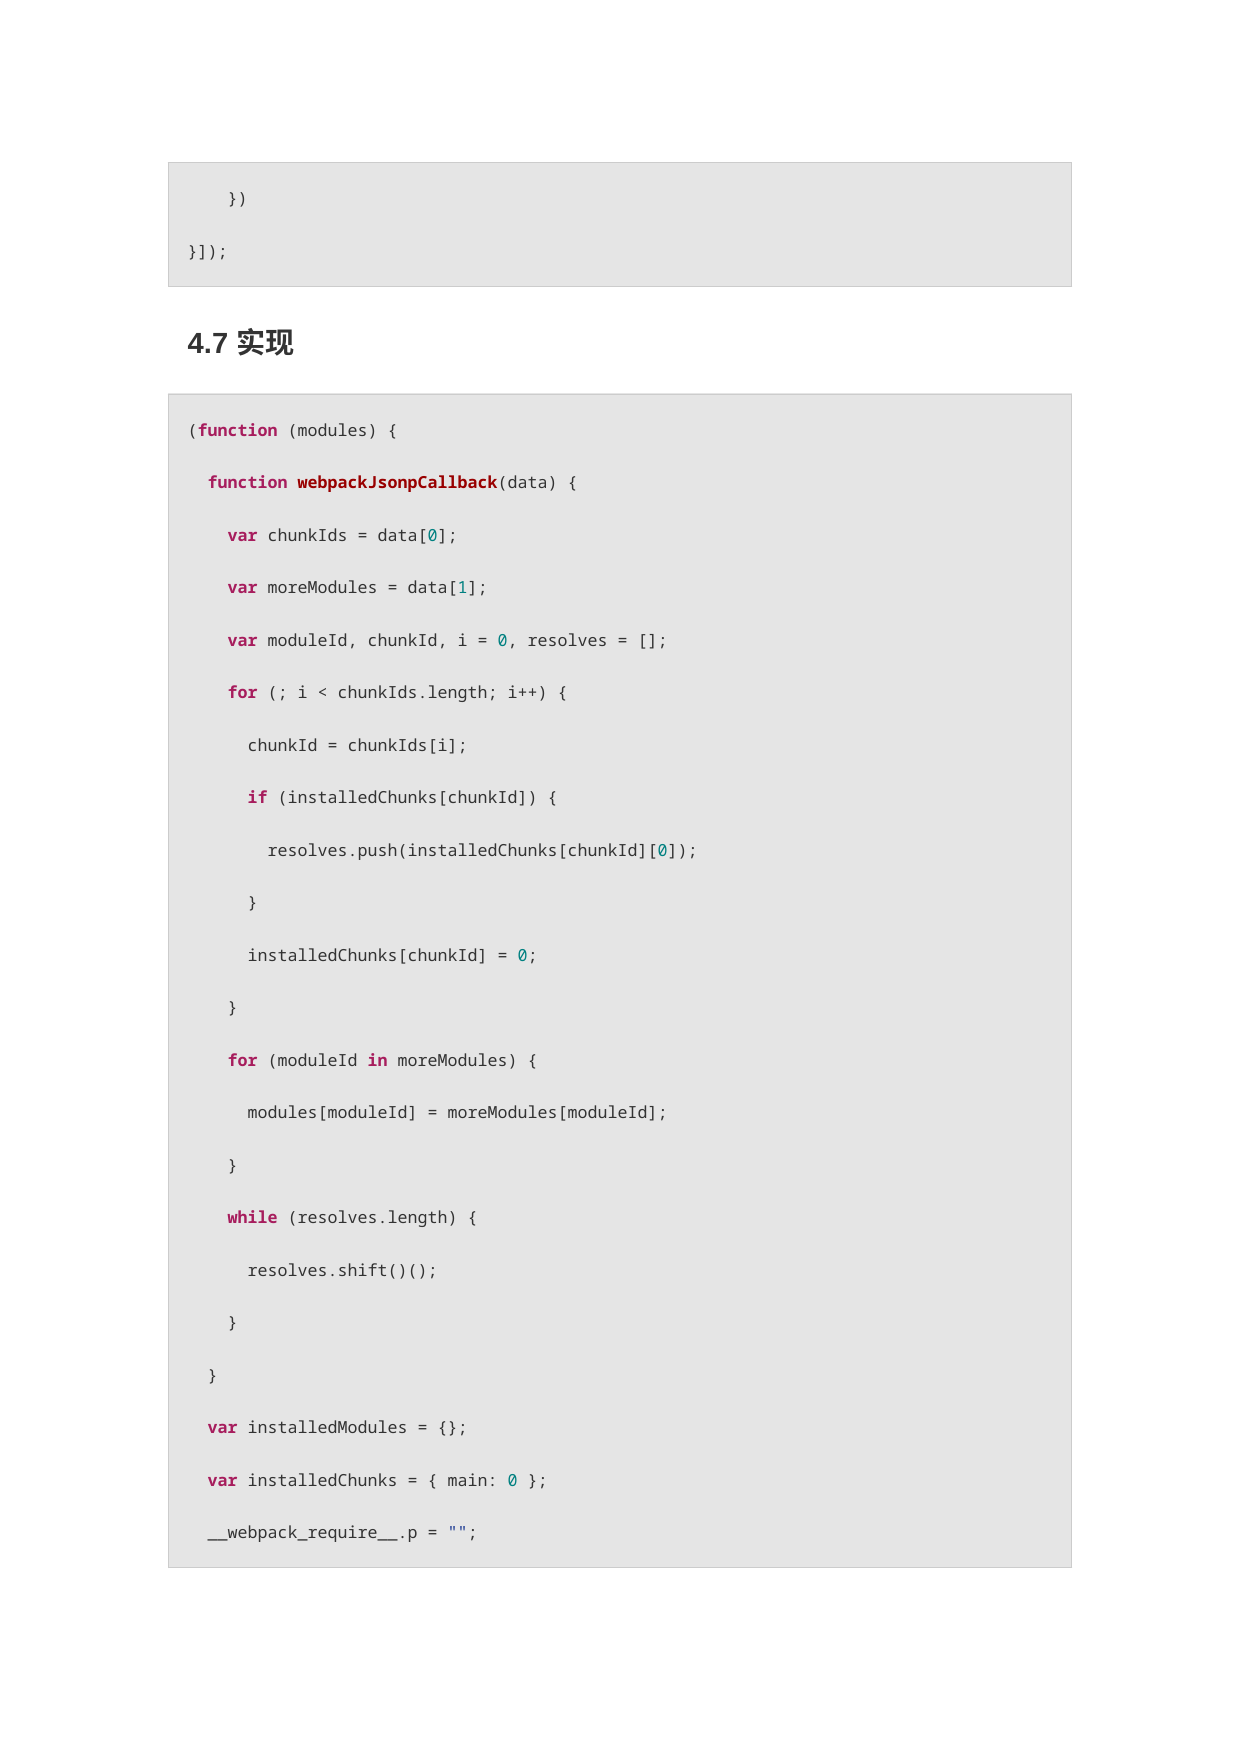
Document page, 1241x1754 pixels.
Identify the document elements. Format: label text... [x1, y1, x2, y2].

text for (; i < chunkIds.length; i++) { [169, 656, 1071, 708]
text }]); [169, 214, 1071, 286]
text resolves.push(installedChunks[chunkId][0]); [169, 813, 1071, 866]
text installedChunks[chunkId] = 0; [169, 918, 1071, 971]
text } [169, 1338, 1071, 1391]
text __webpack_require__.p = ""; [169, 1496, 1071, 1567]
subtitle 4.7 实现 [187, 308, 1053, 373]
text modules[moduleId] = moreModules[moduleId]; [169, 1076, 1071, 1128]
text } [169, 971, 1071, 1023]
text var moreModules = data[1]; [169, 551, 1071, 603]
text }) [169, 163, 1071, 214]
text (function (modules) { [169, 395, 1071, 446]
text chunkId = chunkIds[i]; [169, 708, 1071, 761]
text var chunkIds = data[0]; [169, 498, 1071, 551]
text var moduleId, chunkId, i = 0, resolves = []; [169, 603, 1071, 656]
text function webpackJsonpCallback(data) { [169, 446, 1071, 498]
text resolves.shift()(); [169, 1233, 1071, 1286]
text } [169, 866, 1071, 918]
text var installedChunks = { main: 0 }; [169, 1443, 1071, 1496]
text } [169, 1286, 1071, 1338]
text while (resolves.length) { [169, 1181, 1071, 1233]
text } [169, 1128, 1071, 1181]
text var installedModules = {}; [169, 1391, 1071, 1443]
text if (installedChunks[chunkId]) { [169, 761, 1071, 813]
text for (moduleId in moreModules) { [169, 1023, 1071, 1076]
